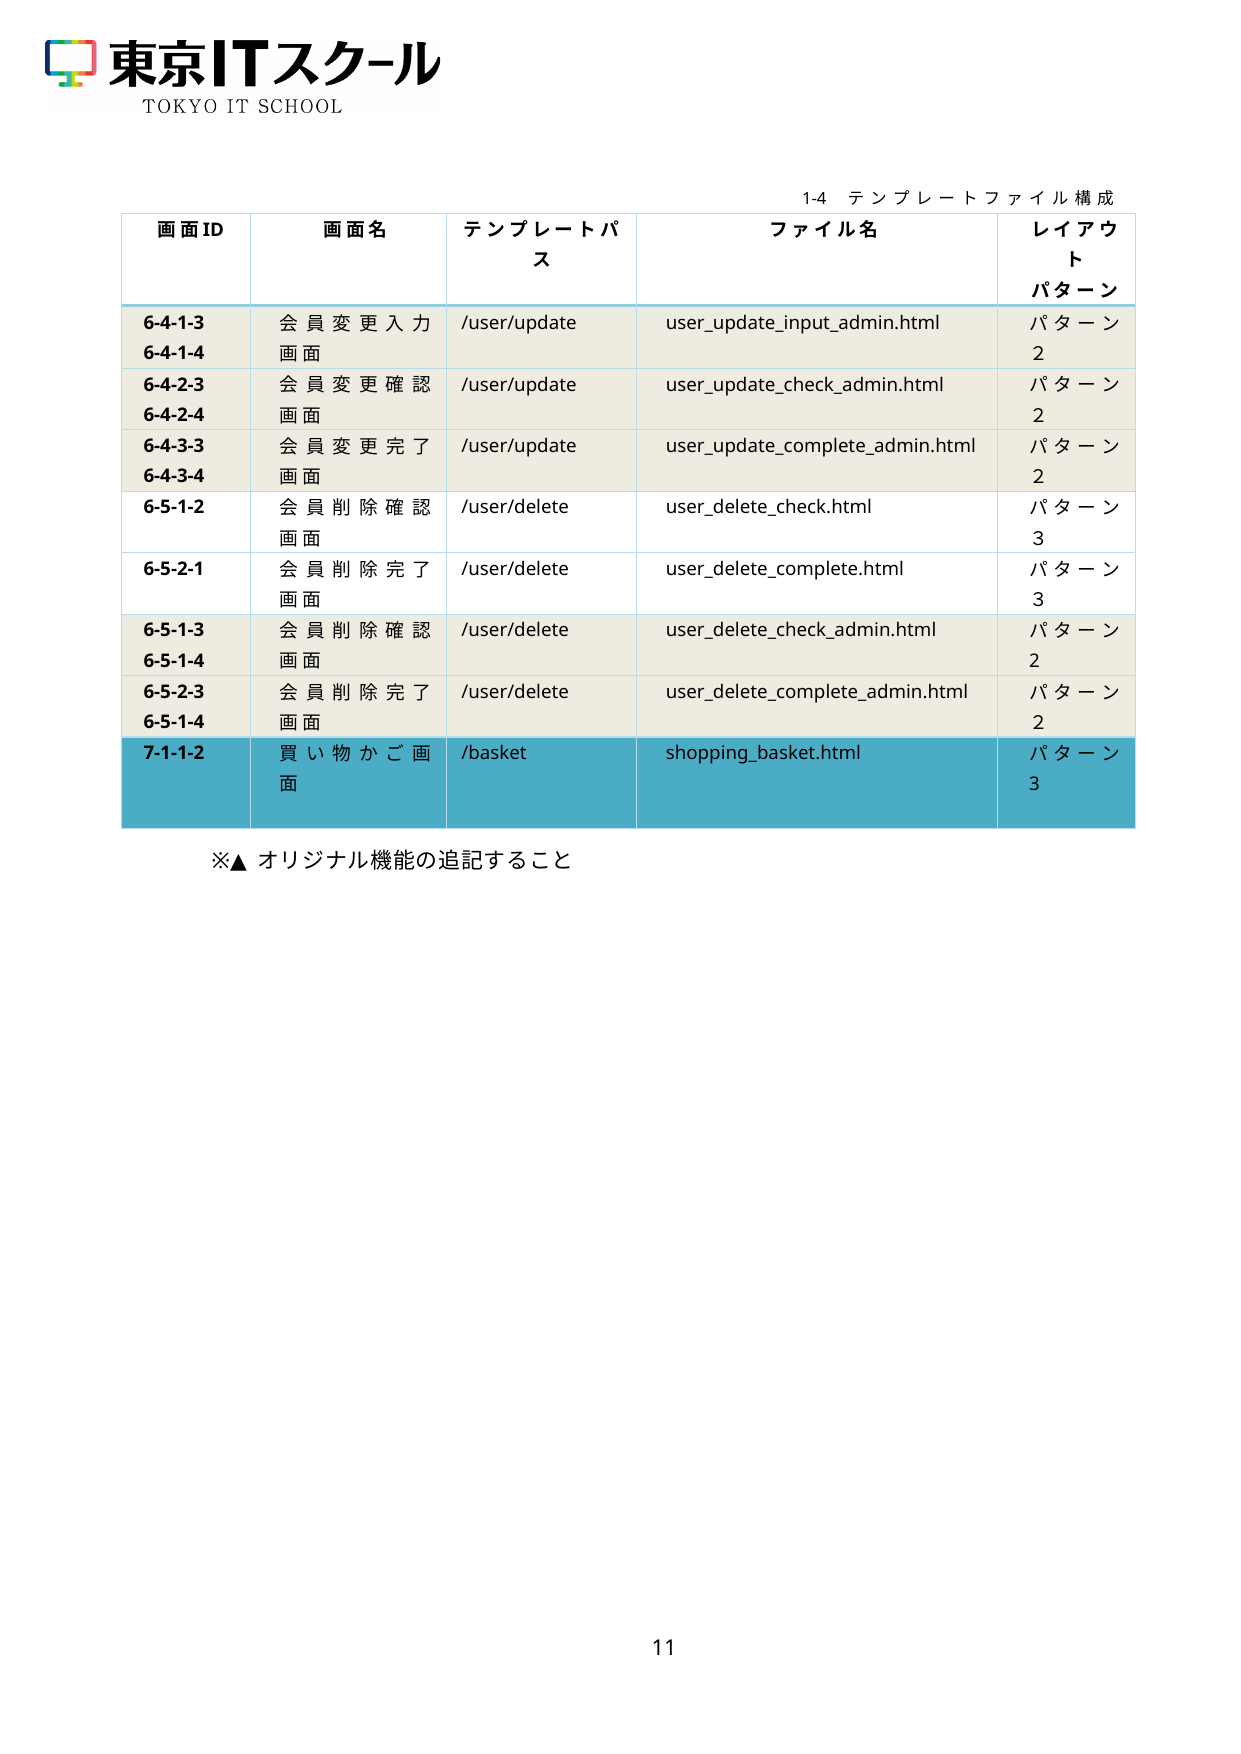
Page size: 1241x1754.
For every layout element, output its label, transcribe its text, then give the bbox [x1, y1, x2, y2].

table_cell 7-1-1-2 [122, 738, 250, 828]
table_cell パターン２ [998, 676, 1135, 736]
table_cell /user/delete [447, 615, 636, 675]
table_cell user_update_input_admin.html [637, 307, 997, 368]
table_cell 会員削除確認画面 [251, 492, 446, 552]
table_cell user_update_check_admin.html [637, 369, 997, 429]
table_cell /user/update [447, 430, 636, 491]
table_cell 6-4-3-3 6-4-3-4 [122, 430, 250, 491]
table_cell パターン３ [998, 553, 1135, 613]
table_cell パターン3 [998, 738, 1135, 828]
table_cell 6-5-1-3 6-5-1-4 [122, 615, 250, 675]
table_header ファイル名 [637, 214, 997, 304]
table_cell 会員変更確認画面 [251, 369, 446, 429]
table_cell 会員削除完了画面 [251, 553, 446, 613]
table_cell 6-5-2-3 6-5-1-4 [122, 676, 250, 736]
text ※▲オリジナル機能の追記すること [200, 829, 1120, 889]
table_cell 会員削除確認画面 [251, 615, 446, 675]
table_header テンプレートパス [447, 214, 636, 304]
table_cell 会員変更完了画面 [251, 430, 446, 491]
table_cell user_delete_complete.html [637, 553, 997, 613]
table_cell /user/delete [447, 553, 636, 613]
table_cell /user/delete [447, 676, 636, 736]
table_cell 6-5-1-2 [122, 492, 250, 552]
table_header レイアウト パターン [998, 214, 1135, 304]
table_cell shopping_basket.html [637, 738, 997, 828]
table_cell /user/update [447, 307, 636, 368]
table_cell user_delete_complete_admin.html [637, 676, 997, 736]
table_cell user_delete_check_admin.html [637, 615, 997, 675]
table_cell 会員変更入力画面 [251, 307, 446, 368]
table_cell /user/delete [447, 492, 636, 552]
table_cell パターン2 [998, 615, 1135, 675]
table_cell パターン２ [998, 369, 1135, 429]
text 1-4 テンプレートファイル構成 [121, 182, 1120, 212]
table_cell 6-4-2-3 6-4-2-4 [122, 369, 250, 429]
table_header 画面ID [122, 214, 250, 304]
table_cell パターン２ [998, 307, 1135, 368]
table_cell パターン３ [998, 492, 1135, 552]
table_cell 6-5-2-1 [122, 553, 250, 613]
table_cell /basket [447, 738, 636, 828]
table_header 画面名 [251, 214, 446, 304]
table_cell /user/update [447, 369, 636, 429]
table_cell user_update_complete_admin.html [637, 430, 997, 491]
table_cell 6-4-1-3 6-4-1-4 [122, 307, 250, 368]
table_cell 買い物かご画面 [251, 738, 446, 828]
table_cell user_delete_check.html [637, 492, 997, 552]
table_cell パターン２ [998, 430, 1135, 491]
table_cell 会員削除完了画面 [251, 676, 446, 736]
picture [45, 40, 441, 113]
